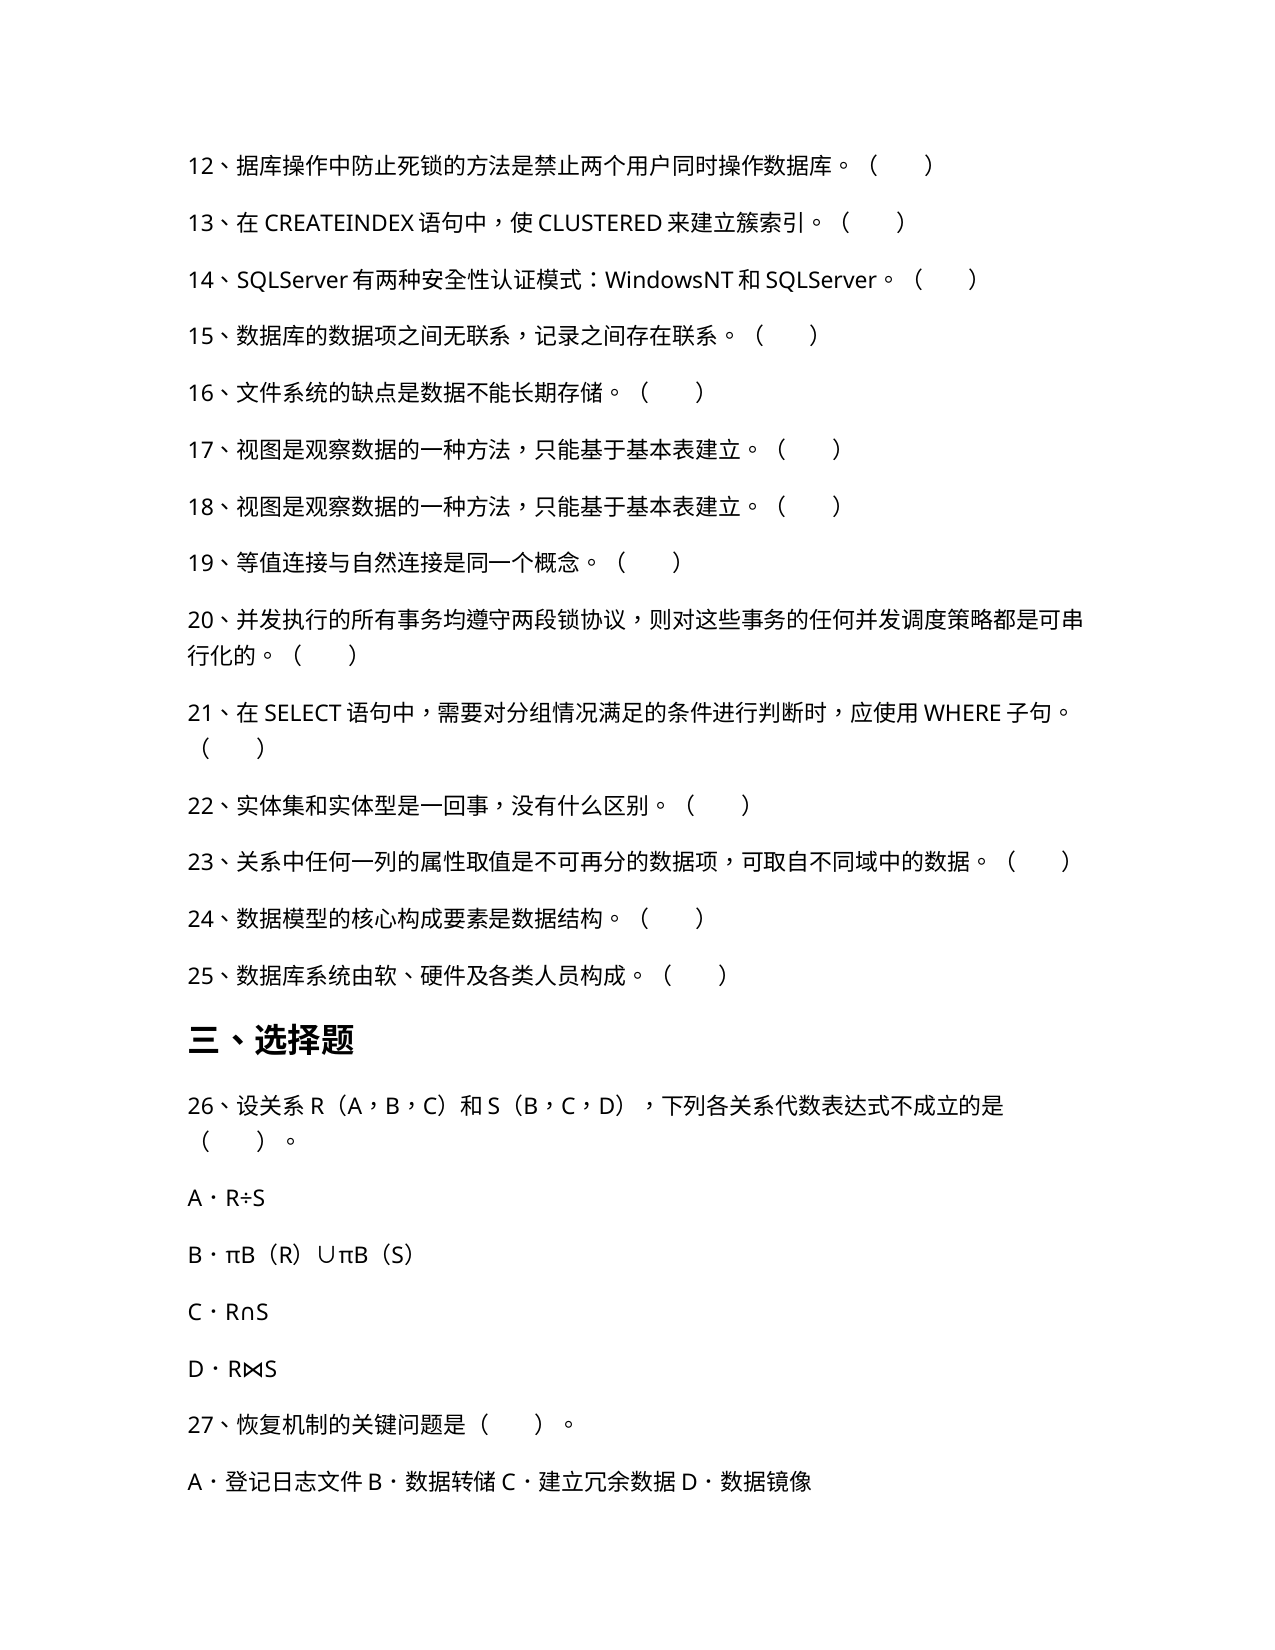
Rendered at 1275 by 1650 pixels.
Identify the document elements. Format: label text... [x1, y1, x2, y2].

text 17、视图是观察数据的一种方法，只能基于基本表建立。（ ） [187, 434, 1087, 465]
text 12、据库操作中防止死锁的方法是禁止两个用户同时操作数据库。（ ） [187, 150, 1087, 181]
text 23、关系中任何一列的属性取值是不可再分的数据项，可取自不同域中的数据。（ ） [187, 846, 1087, 878]
text 13、在CREATEINDEX语句中，使CLUSTERED来建立簇索引。（ ） [187, 207, 1087, 238]
text B．πB（R）∪πB（S） [187, 1239, 1087, 1270]
text 15、数据库的数据项之间无联系，记录之间存在联系。（ ） [187, 320, 1087, 352]
text 21、在SELECT语句中，需要对分组情况满足的条件进行判断时，应使用WHERE子句。（ ） [187, 697, 1087, 764]
text 19、等值连接与自然连接是同一个概念。（ ） [187, 547, 1087, 579]
text 20、并发执行的所有事务均遵守两段锁协议，则对这些事务的任何并发调度策略都是可串行化的。（ ） [187, 604, 1087, 671]
text D．R⋈S [187, 1353, 1087, 1384]
text 22、实体集和实体型是一回事，没有什么区别。（ ） [187, 789, 1087, 821]
text 18、视图是观察数据的一种方法，只能基于基本表建立。（ ） [187, 491, 1087, 522]
text A．R÷S [187, 1182, 1087, 1214]
text 14、SQLServer有两种安全性认证模式：WindowsNT和SQLServer。（ ） [187, 263, 1087, 295]
text 27、恢复机制的关键问题是（ ）。 [187, 1409, 1087, 1441]
text A．登记日志文件B．数据转储C．建立冗余数据D．数据镜像 [187, 1466, 1087, 1497]
text 16、文件系统的缺点是数据不能长期存储。（ ） [187, 377, 1087, 408]
text 25、数据库系统由软、硬件及各类人员构成。（ ） [187, 960, 1087, 991]
text 三、选择题 [187, 1017, 1087, 1062]
text C．R∩S [187, 1296, 1087, 1327]
text 26、设关系R（A，B，C）和S（B，C，D），下列各关系代数表达式不成立的是（ ）。 [187, 1090, 1087, 1157]
text 24、数据模型的核心构成要素是数据结构。（ ） [187, 903, 1087, 934]
